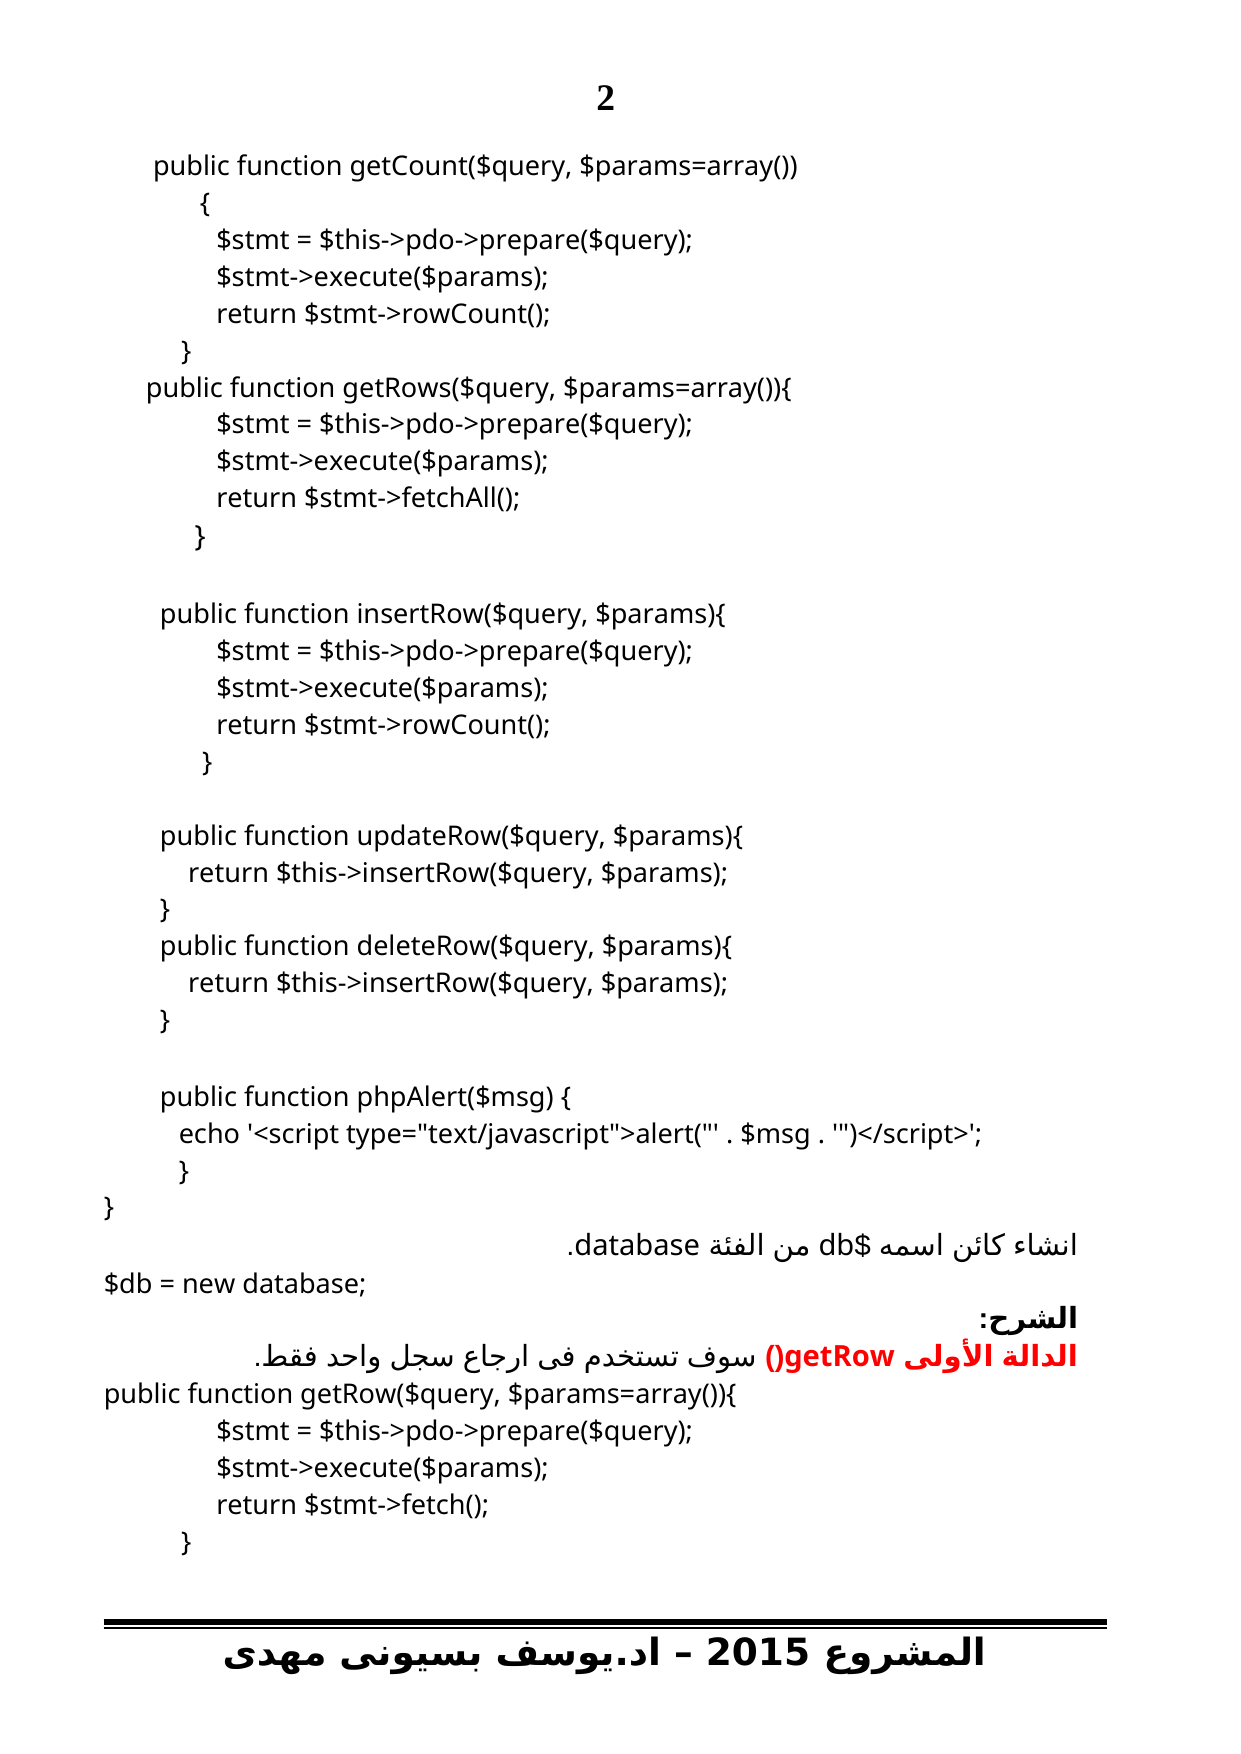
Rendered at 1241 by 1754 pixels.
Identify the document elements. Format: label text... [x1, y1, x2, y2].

text return $stmt->rowCount(); [103, 706, 1107, 742]
text public function phpAlert($msg) { [103, 1077, 1107, 1114]
text $stmt = $this->pdo->prepare($query); [103, 1411, 1107, 1448]
text } [103, 1001, 1107, 1037]
text public function deleteRow($query, $params){ [103, 927, 1107, 964]
text $stmt->execute($params); [103, 669, 1107, 706]
text $db = new database; [103, 1264, 1107, 1301]
text return $stmt->rowCount(); [103, 294, 1107, 331]
text $stmt = $this->pdo->prepare($query); [103, 632, 1107, 669]
text return $stmt->fetchAll(); [103, 479, 1107, 516]
text } [103, 742, 1107, 779]
text } [103, 1188, 1107, 1225]
text } [103, 1151, 1107, 1188]
text return $this->insertRow($query, $params); [103, 853, 1107, 890]
text $stmt = $this->pdo->prepare($query); [103, 405, 1107, 442]
text الشرح: [103, 1301, 1078, 1335]
text } [103, 331, 1107, 368]
text } [103, 516, 1107, 555]
text } [103, 1522, 1107, 1559]
text $stmt->execute($params); [103, 257, 1107, 294]
text public function insertRow($query, $params){ [103, 595, 1107, 632]
text انشاء كائن اسمه $db من الفئة database. [103, 1225, 1078, 1264]
text public function getRow($query, $params=array()){ [103, 1374, 1107, 1411]
text $stmt = $this->pdo->prepare($query); [103, 221, 1107, 257]
text الدالة الأولى getRow() سوف تستخدم فى ارجاع سجل واحد فقط. [103, 1335, 1078, 1374]
text echo '<script type="text/javascript">alert("' . $msg . '")</script>'; [103, 1114, 1107, 1151]
text return $this->insertRow($query, $params); [103, 964, 1107, 1001]
text } [103, 890, 1107, 927]
text return $stmt->fetch(); [103, 1485, 1107, 1522]
text public function getRows($query, $params=array()){ [103, 368, 1107, 405]
text $stmt->execute($params); [103, 442, 1107, 479]
text public function updateRow($query, $params){ [103, 816, 1107, 853]
text public function getCount($query, $params=array()) [103, 147, 1107, 184]
text { [103, 184, 1107, 221]
text $stmt->execute($params); [103, 1448, 1107, 1485]
